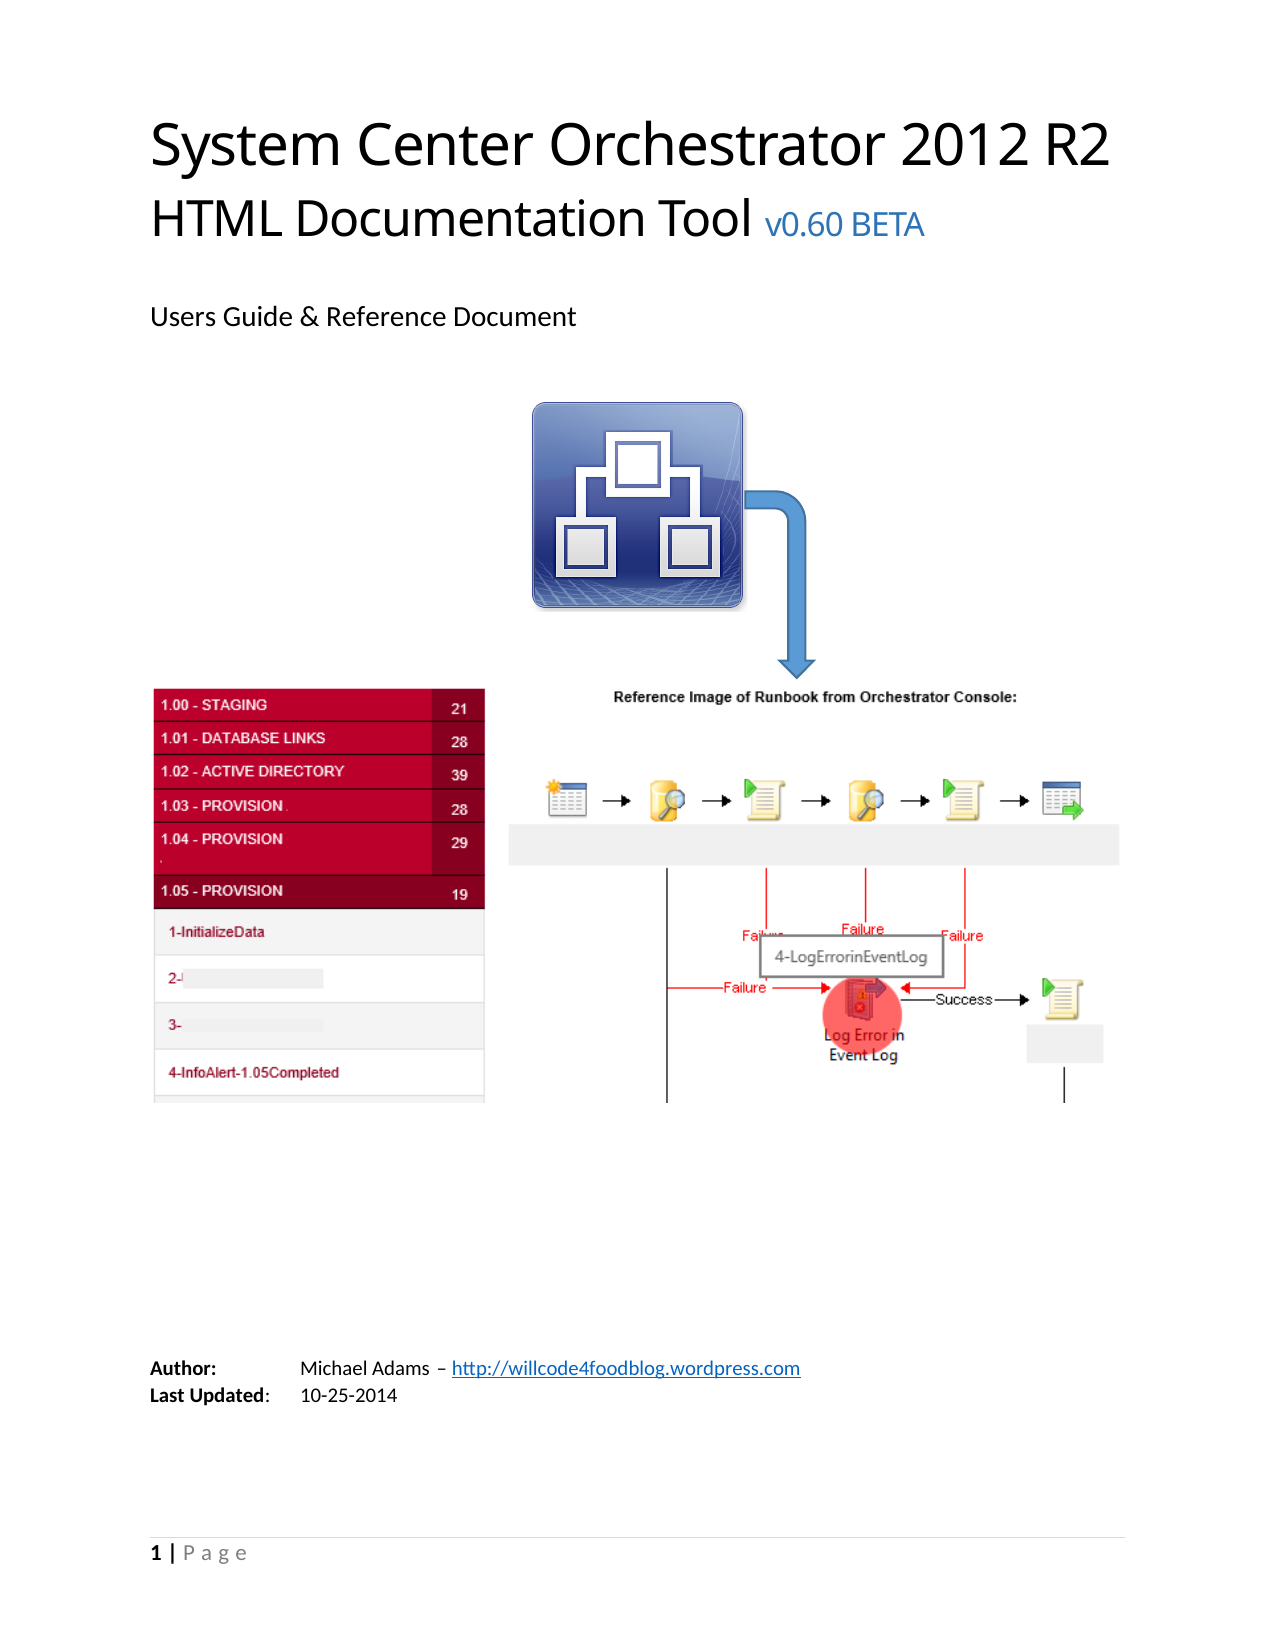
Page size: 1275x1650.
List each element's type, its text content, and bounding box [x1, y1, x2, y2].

text Users Guide & Reference Document [150, 298, 1125, 333]
text Author: Michael Adams – http://willcode4foodblog.wordpress.com Last Updated: 10-25-2014 [150, 1355, 1125, 1408]
picture [150, 677, 1125, 1103]
title System Center Orchestrator 2012 R2 HTML Documentation Tool v0.60 BETA [150, 103, 1125, 251]
picture [527, 399, 748, 612]
